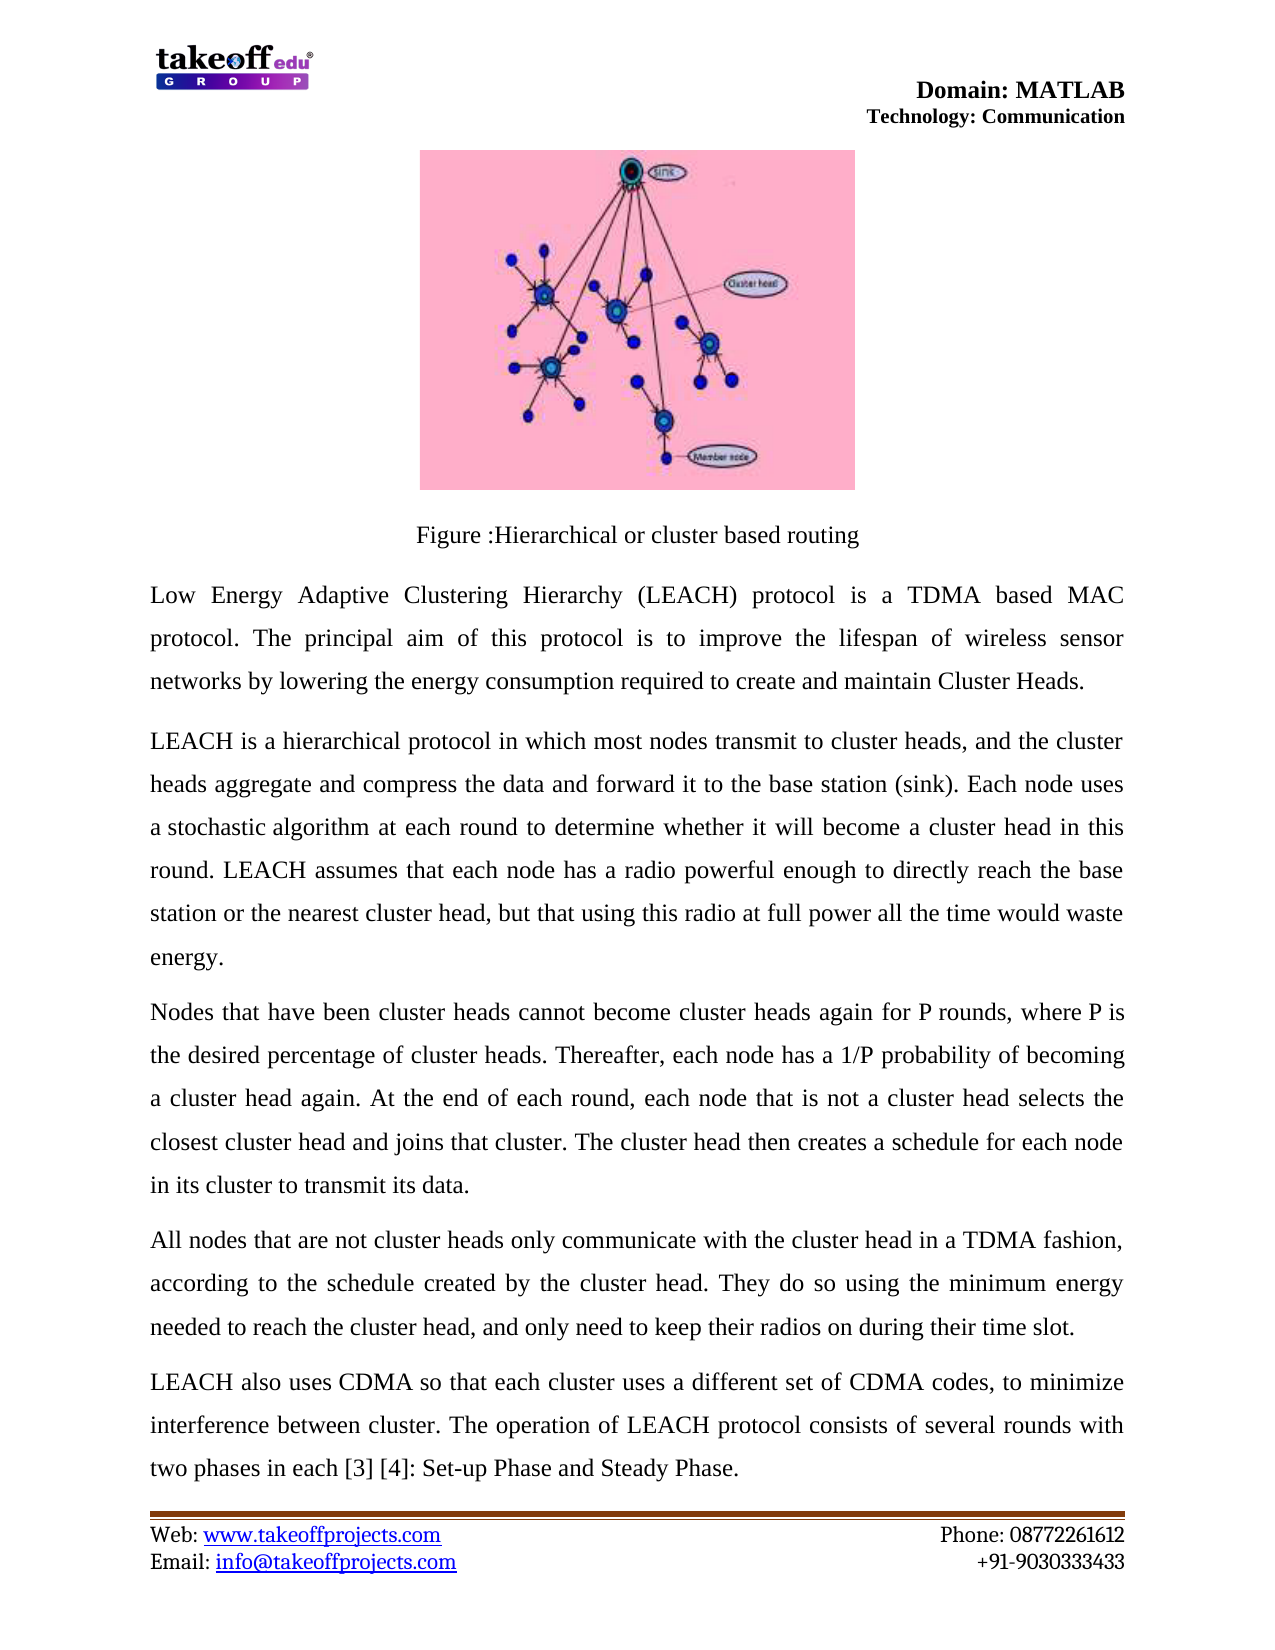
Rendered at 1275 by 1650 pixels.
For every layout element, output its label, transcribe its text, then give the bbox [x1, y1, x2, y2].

text All nodes that are not cluster heads only communicate with the cluster head in a TDMA fashion, according to the schedule created by the cluster head. They do so using the minimum energy needed to reach the cluster head, and only need to keep their radios on during their time slot. [150, 1225, 1125, 1340]
text LEACH also uses CDMA so that each cluster uses a different set of CDMA codes, to minimize interference between cluster. The operation of LEACH protocol consists of several rounds with two phases in each [3] [4]: Set-up Phase and Steady Phase. [150, 1367, 1125, 1482]
picture [154, 42, 315, 96]
text Nodes that have been cluster heads cannot become cluster heads again for P rounds, where P is the desired percentage of cluster heads. Thereafter, each node has a 1/P probability of becoming a cluster head again. At the end of each round, each node that is not a cluster head selects the closest cluster head and joins that cluster. The cluster head then creates a schedule for each node in its cluster to transmit its data. [150, 997, 1125, 1198]
text Figure :Hierarchical or cluster based routing [150, 520, 1125, 549]
text LEACH is a hierarchical protocol in which most nodes transmit to cluster heads, and the cluster heads aggregate and compress the data and forward it to the base station (sink). Each node uses a stochastic algorithm at each round to determine whether it will become a cluster head in this round. LEACH assumes that each node has a radio powerful enough to directly reach the base station or the nearest cluster head, but that using this radio at full power all the time would waste energy. [150, 726, 1125, 970]
text Low Energy Adaptive Clustering Hierarchy (LEACH) protocol is a TDMA based MAC protocol. The principal aim of this protocol is to improve the lifespan of wireless sensor networks by lowering the energy consumption required to create and maintain Cluster Heads. [150, 580, 1125, 695]
